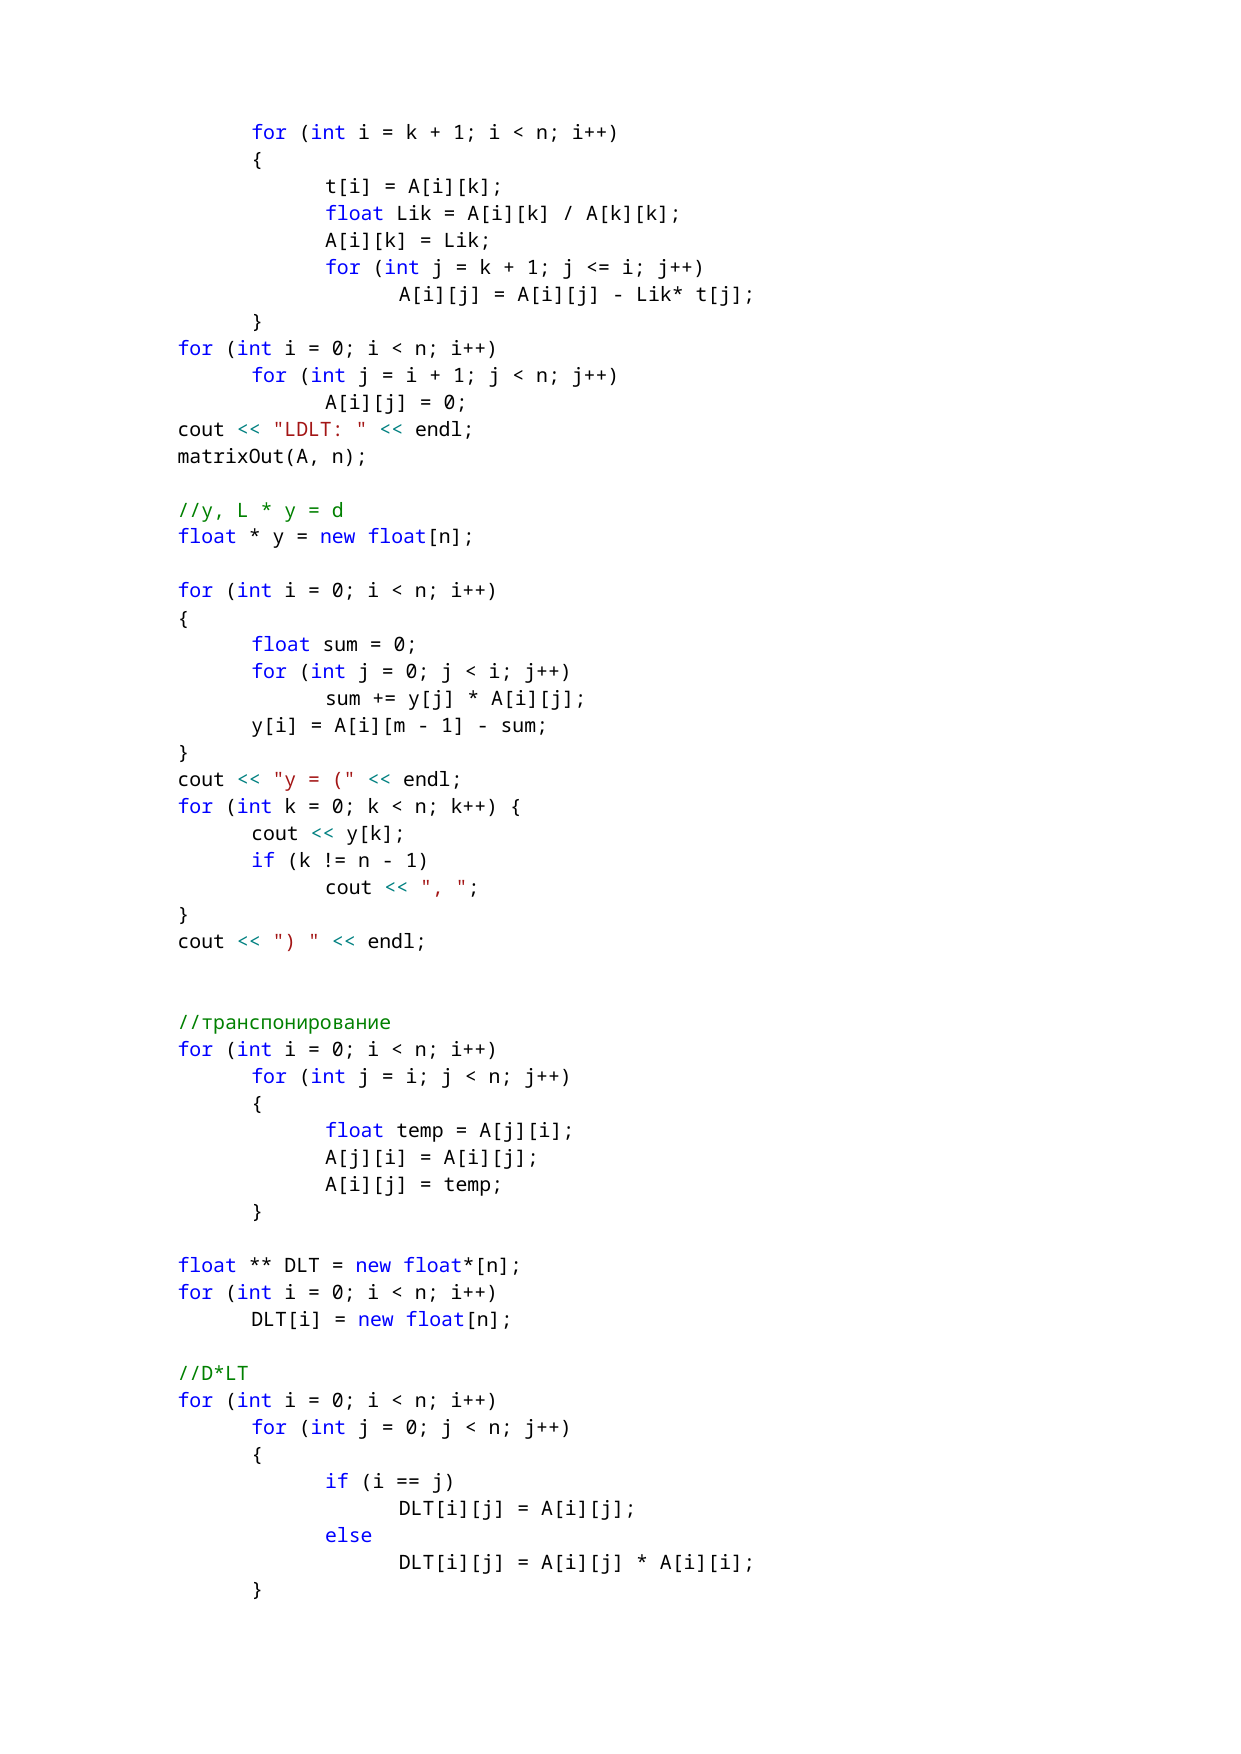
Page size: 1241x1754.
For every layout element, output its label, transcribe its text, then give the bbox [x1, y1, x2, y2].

text cout << y[k]; [103, 819, 1167, 847]
text sum += y[j] * A[i][j]; [103, 685, 1167, 712]
text //y, L * y = d [103, 496, 1167, 523]
text cout << "LDLT: " << endl; [103, 415, 1167, 442]
text float sum = 0; [103, 631, 1167, 658]
text for (int j = i + 1; j < n; j++) [103, 361, 1167, 388]
text for (int i = 0; i < n; i++) [103, 1386, 1167, 1413]
text A[i][j] = temp; [103, 1170, 1167, 1197]
text if (k != n - 1) [103, 847, 1167, 873]
text //D*LT [103, 1359, 1167, 1386]
text } [103, 901, 1167, 927]
text if (i == j) [103, 1467, 1167, 1494]
text } [103, 1575, 1167, 1602]
text for (int i = k + 1; i < n; i++) [103, 118, 1167, 145]
text for (int i = 0; i < n; i++) [103, 334, 1167, 361]
text for (int i = 0; i < n; i++) [103, 1278, 1167, 1305]
text } [103, 1197, 1167, 1224]
text float Lik = A[i][k] / A[k][k]; [103, 199, 1167, 226]
text for (int j = 0; j < n; j++) [103, 1413, 1167, 1440]
text { [103, 1089, 1167, 1116]
text DLT[i][j] = A[i][j]; [103, 1494, 1167, 1521]
text DLT[i] = new float[n]; [103, 1305, 1167, 1332]
text { [103, 604, 1167, 631]
text for (int i = 0; i < n; i++) [103, 577, 1167, 604]
text float temp = A[j][i]; [103, 1116, 1167, 1143]
text for (int j = 0; j < i; j++) [103, 658, 1167, 685]
text A[i][k] = Lik; [103, 226, 1167, 253]
text } [103, 307, 1167, 334]
text { [103, 1440, 1167, 1467]
text A[i][j] = 0; [103, 388, 1167, 415]
text float * y = new float[n]; [103, 523, 1167, 550]
text } [103, 739, 1167, 766]
text else [103, 1521, 1167, 1548]
text cout << ", "; [103, 873, 1167, 901]
text t[i] = A[i][k]; [103, 172, 1167, 199]
text //транспонирование [103, 1008, 1167, 1035]
text cout << ") " << endl; [103, 927, 1167, 954]
text for (int j = i; j < n; j++) [103, 1062, 1167, 1089]
text for (int i = 0; i < n; i++) [103, 1035, 1167, 1062]
text { [103, 145, 1167, 172]
text DLT[i][j] = A[i][j] * A[i][i]; [103, 1548, 1167, 1575]
text float ** DLT = new float*[n]; [103, 1251, 1167, 1278]
text for (int k = 0; k < n; k++) { [103, 793, 1167, 819]
text A[j][i] = A[i][j]; [103, 1143, 1167, 1170]
text A[i][j] = A[i][j] - Lik* t[j]; [103, 280, 1167, 307]
text cout << "y = (" << endl; [103, 766, 1167, 793]
text matrixOut(A, n); [103, 442, 1167, 469]
text y[i] = A[i][m - 1] - sum; [103, 712, 1167, 739]
text for (int j = k + 1; j <= i; j++) [103, 253, 1167, 280]
